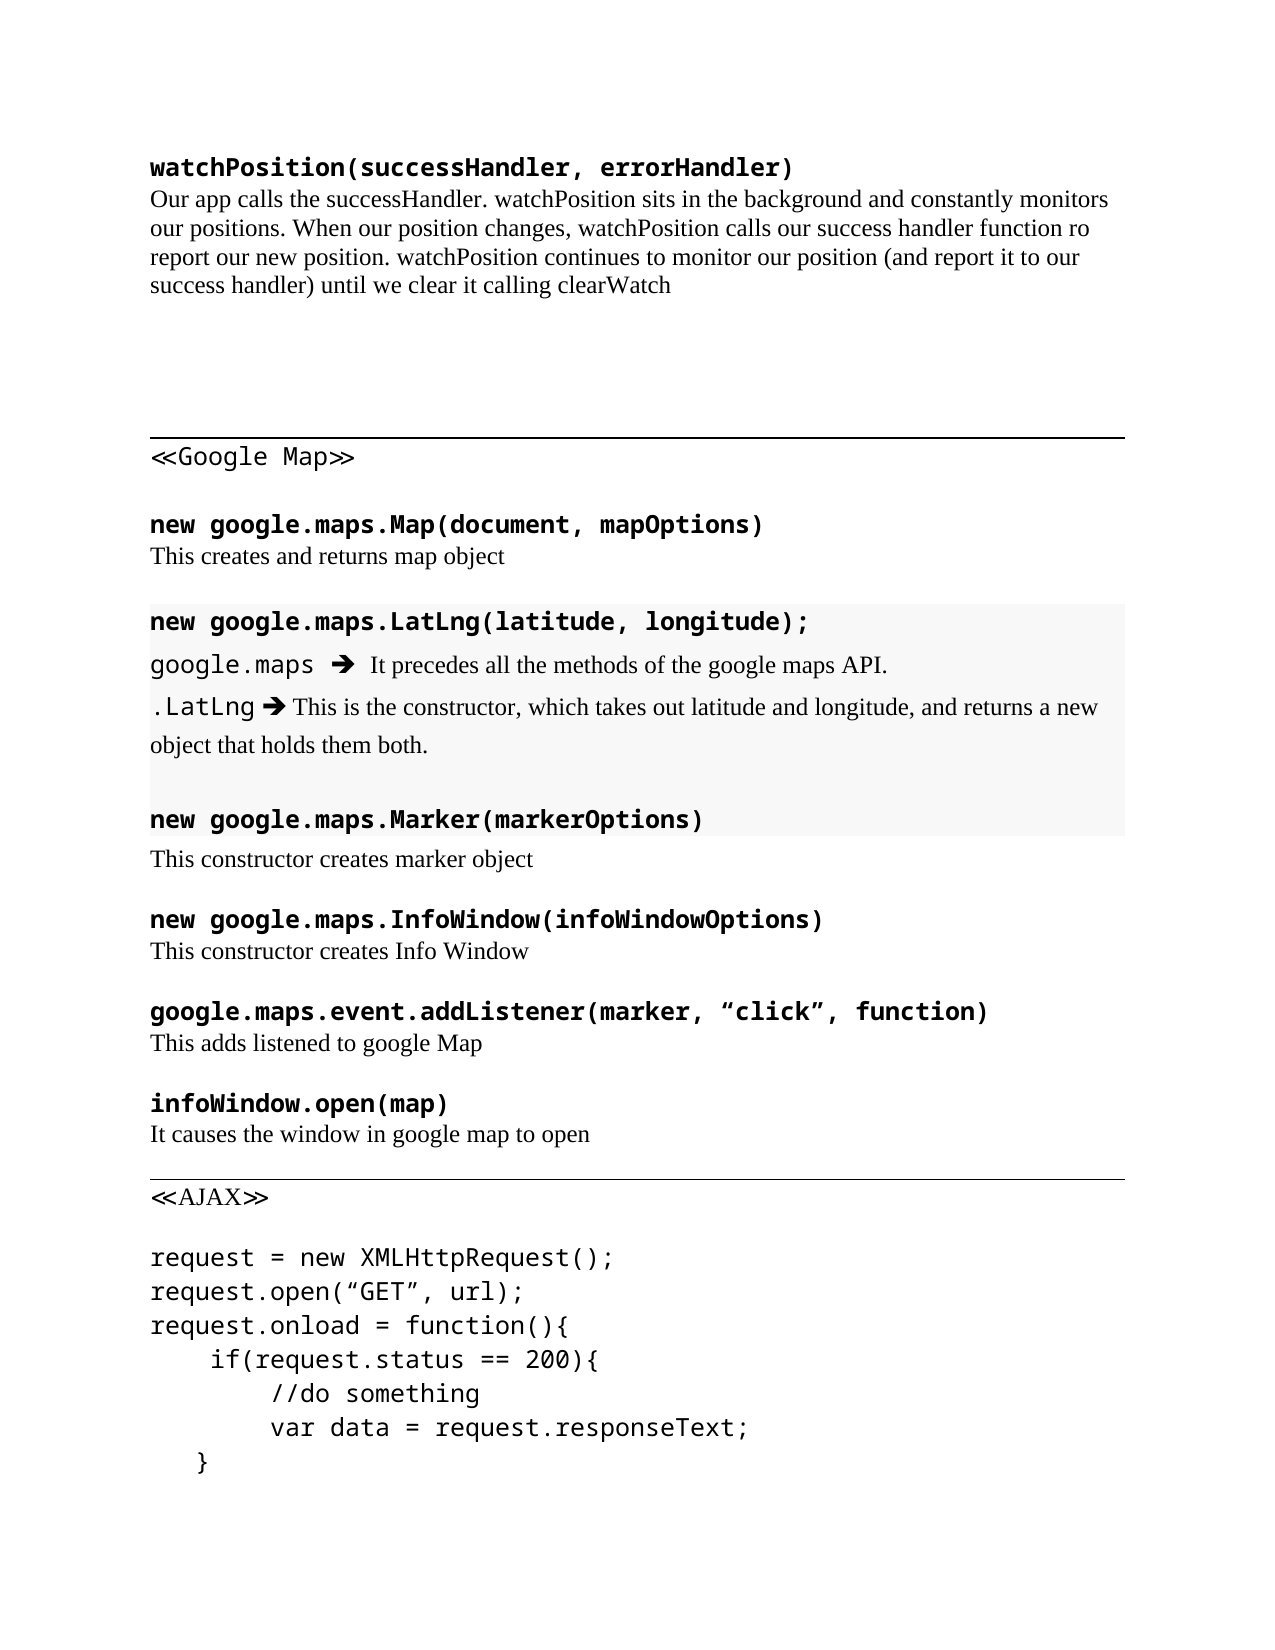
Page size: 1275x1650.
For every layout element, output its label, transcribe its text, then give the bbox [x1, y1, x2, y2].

text new google.maps.Marker(markerOptions) [150, 802, 1125, 836]
text var data = request.responseText; [150, 1410, 1125, 1444]
text } [150, 1444, 1125, 1478]
text //do something [150, 1376, 1125, 1410]
text This constructor creates marker object [150, 844, 1125, 873]
text This constructor creates Info Window [150, 936, 1125, 965]
text google.maps.event.addListener(marker, “click”, function) [150, 994, 1125, 1028]
text It causes the window in google map to open [150, 1119, 1125, 1148]
text This adds listened to google Map [150, 1028, 1125, 1056]
text watchPosition(successHandler, errorHandler) [150, 150, 1125, 184]
text request.onload = function(){ [150, 1307, 1125, 1342]
text if(request.status == 200){ [150, 1342, 1125, 1376]
text request.open(“GET”, url); [150, 1273, 1125, 1307]
text ≪Google Map≫ [150, 439, 1125, 473]
text new google.maps.LatLng(latitude, longitude); [150, 604, 1125, 638]
text infoWindow.open(map) [150, 1085, 1125, 1119]
text ≪AJAX≫ [150, 1180, 1125, 1211]
text new google.maps.Map(document, mapOptions) [150, 507, 1125, 541]
text .LatLng This is the constructor, which takes out latitude and longitude, and returns a new object that holds them both. [150, 689, 1125, 759]
text request = new XMLHttpRequest(); [150, 1239, 1125, 1273]
text new google.maps.InfoWindow(infoWindowOptions) [150, 902, 1125, 936]
text Our app calls the successHandler. watchPosition sits in the background and constantly monitors our positions. When our position changes, watchPosition calls our success handler function ro report our new position. watchPosition continues to monitor our position (and report it to our success handler) until we clear it calling clearWatch [150, 184, 1125, 299]
text google.maps It precedes all the methods of the google maps API. [150, 646, 1125, 681]
text This creates and returns map object [150, 541, 1125, 570]
